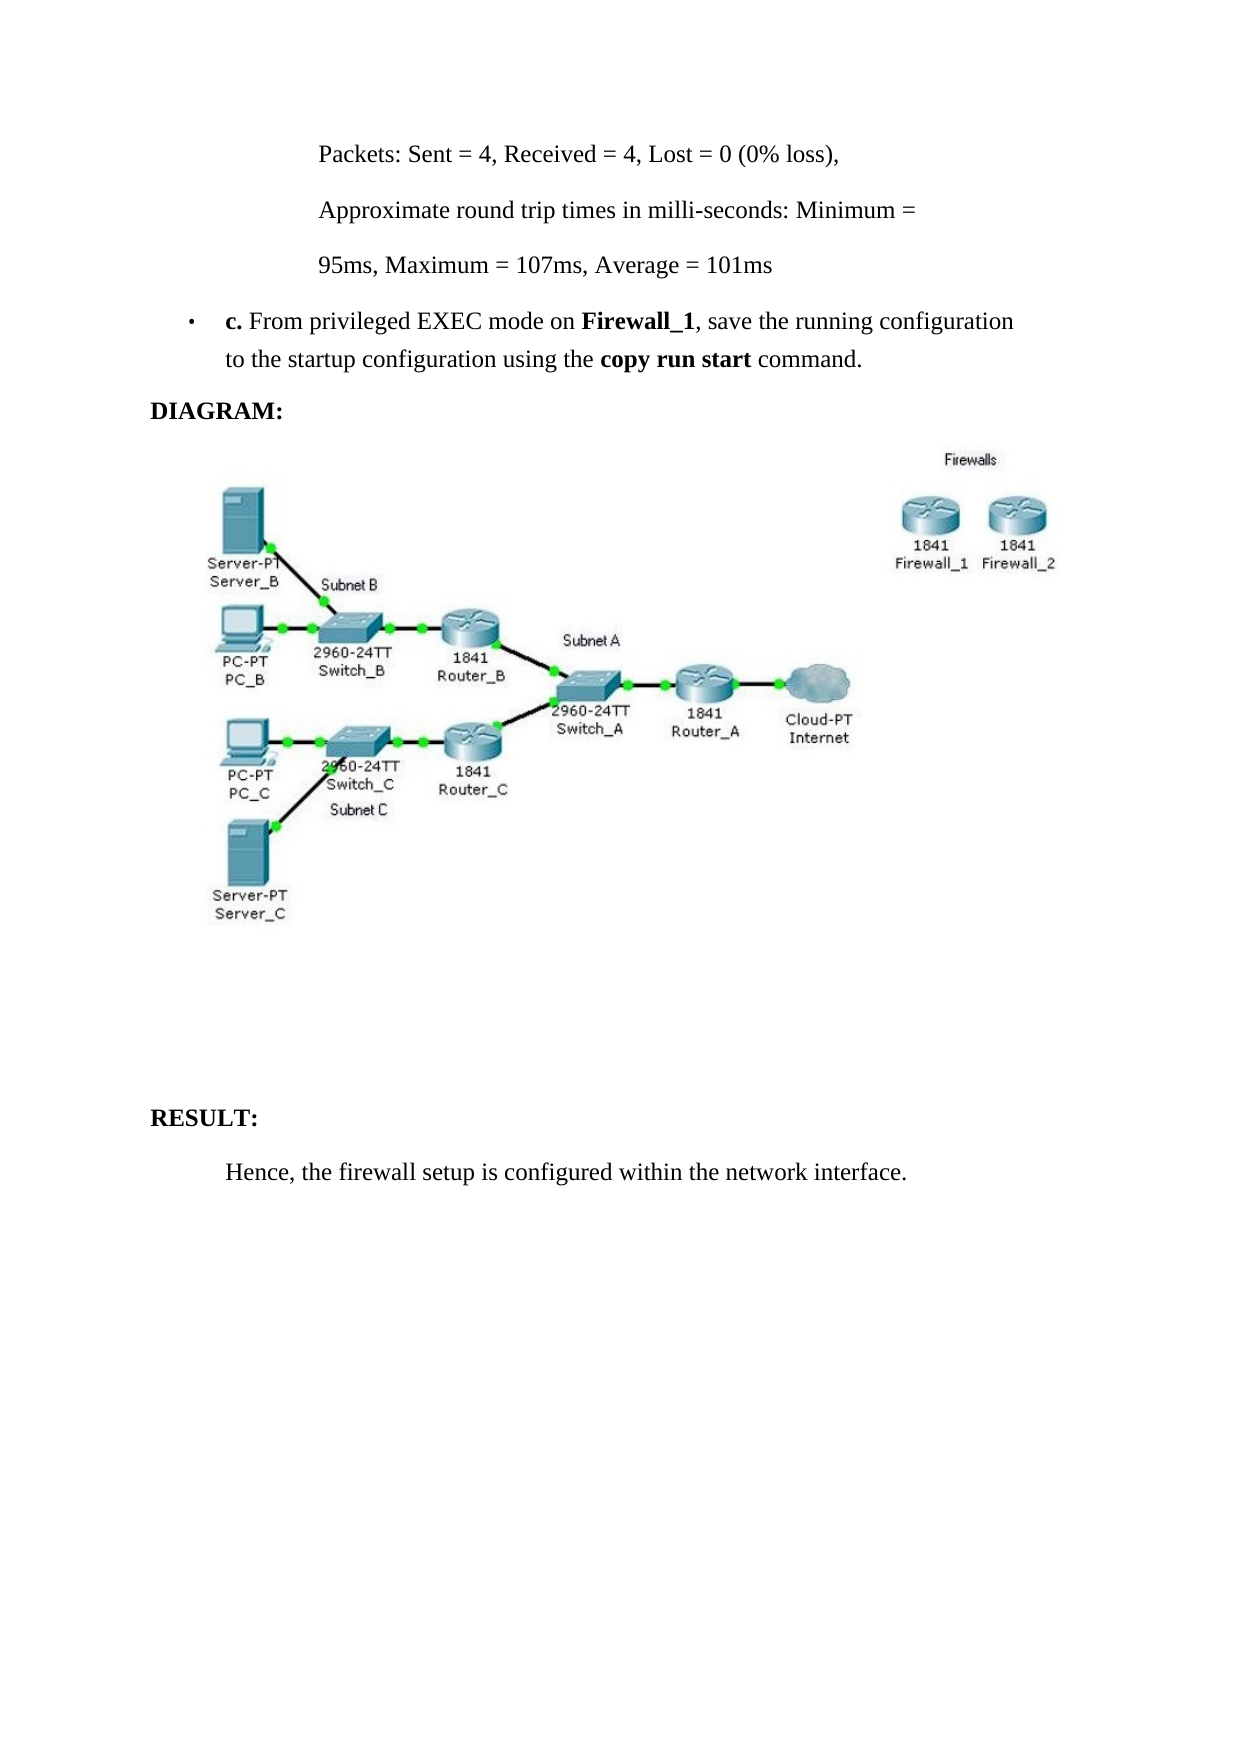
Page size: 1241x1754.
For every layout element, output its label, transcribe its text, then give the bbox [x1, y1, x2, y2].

text Packets: Sent = 4, Received = 4, Lost = 0 (0% loss), Approximate round trip times in milli-seconds: Minimum = 95ms, Maximum = 107ms, Average = 101ms [318, 139, 924, 279]
subtitle DIAGRAM: [150, 396, 1103, 425]
picture [205, 445, 1061, 931]
text Hence, the firewall setup is configured within the network interface. [225, 1157, 1103, 1185]
text to the startup configuration using the copy run start command. [225, 344, 1103, 372]
text RESULT: [150, 1103, 1103, 1132]
list c. From privileged EXEC mode on Firewall_1, save the running configuration [188, 306, 1103, 335]
